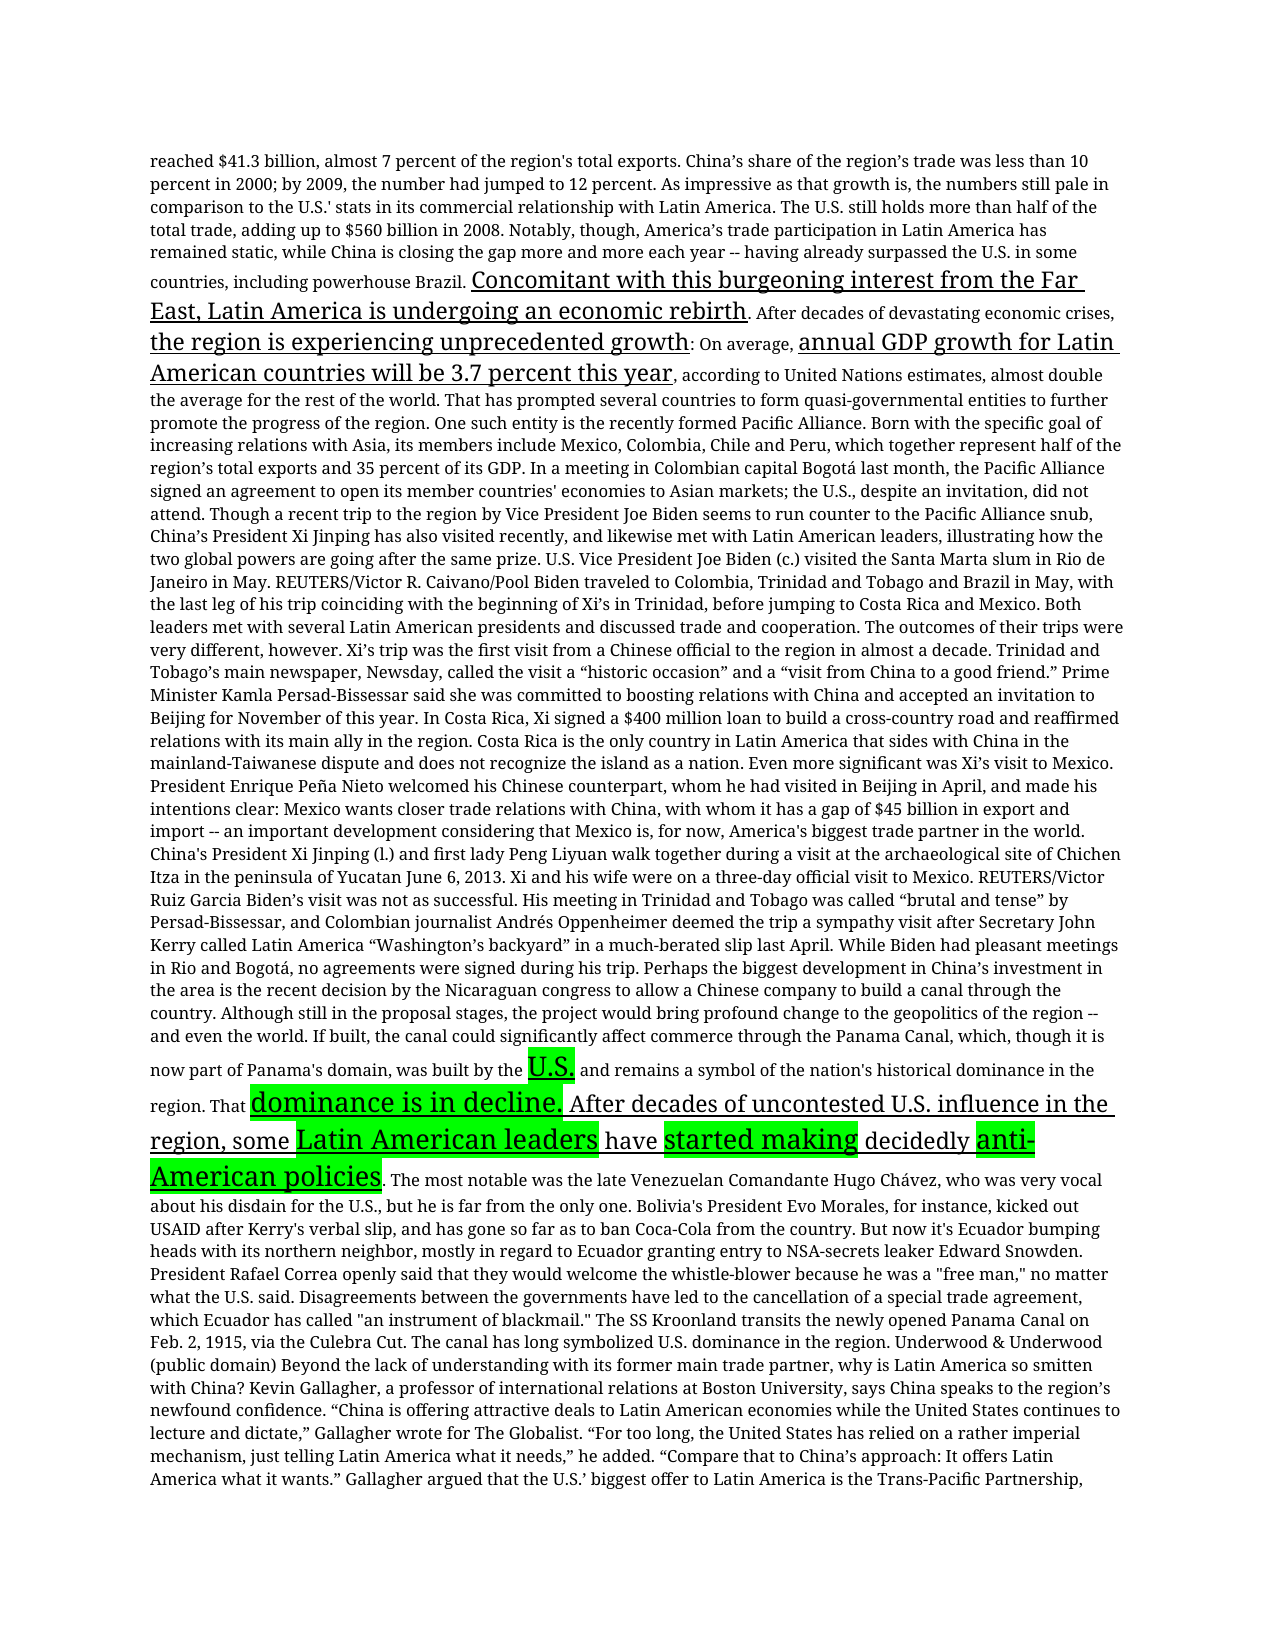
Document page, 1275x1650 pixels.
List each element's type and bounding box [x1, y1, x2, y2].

text [150, 150, 1125, 1490]
